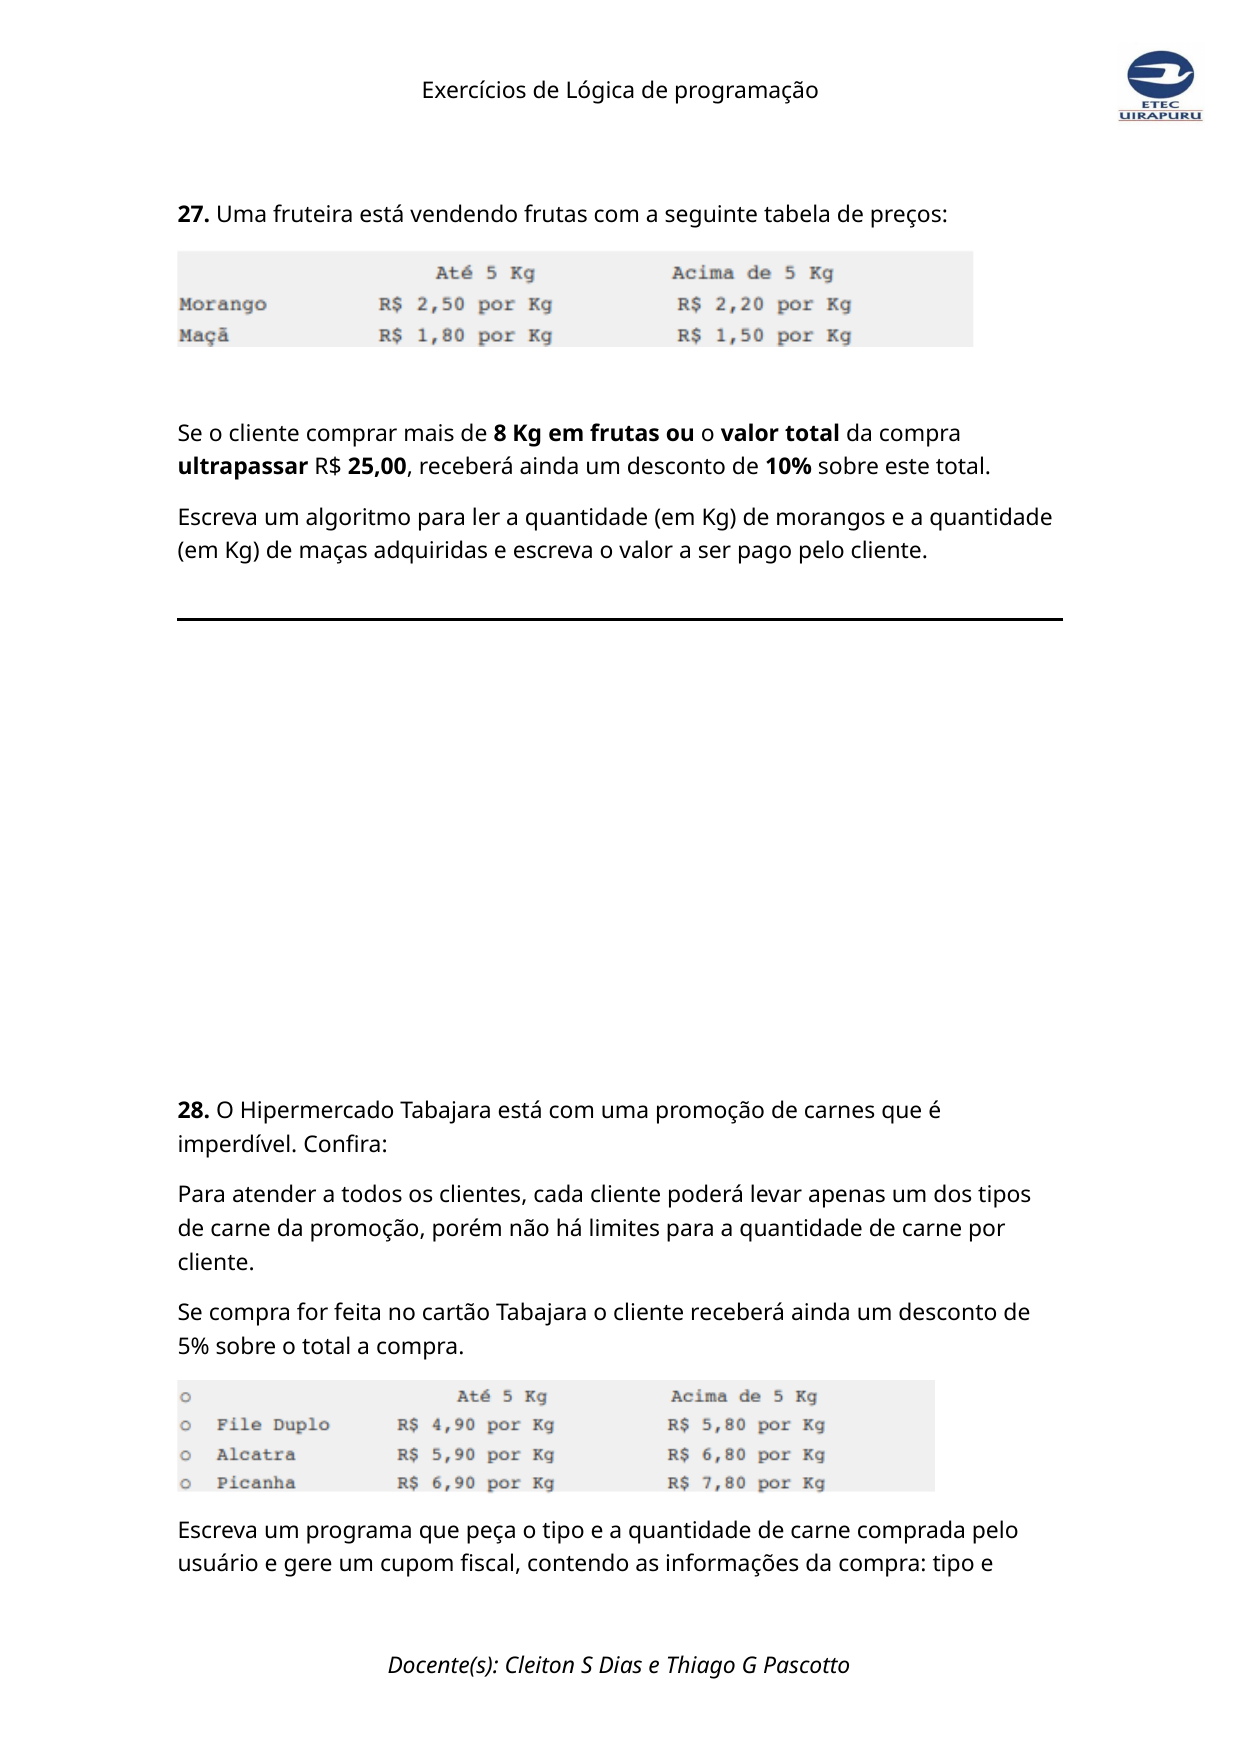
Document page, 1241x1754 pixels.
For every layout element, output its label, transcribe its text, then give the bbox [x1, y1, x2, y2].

text Escreva um algoritmo para ler a quantidade (em Kg) de morangos e a quantidade (em Kg) de maças adquiridas e escreva o valor a ser pago pelo cliente. [177, 501, 1063, 566]
text Se compra for feita no cartão Tabajara o cliente receberá ainda um desconto de 5% sobre o total a compra. [177, 1296, 1063, 1361]
text 27. Uma fruteira está vendendo frutas com a seguinte tabela de preços: [177, 198, 1063, 229]
text 28. O Hipermercado Tabajara está com uma promoção de carnes que é imperdível. Confira: [177, 1094, 1063, 1159]
picture [177, 1380, 935, 1495]
picture [1117, 42, 1205, 130]
text Se o cliente comprar mais de 8 Kg em frutas ou o valor total da compra ultrapassar R$ 25,00, receberá ainda um desconto de 10% sobre este total. [177, 416, 1063, 481]
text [177, 1514, 1063, 1579]
picture [177, 248, 974, 347]
text Para atender a todos os clientes, cada cliente poderá levar apenas um dos tipos de carne da promoção, porém não há limites para a quantidade de carne por cliente. [177, 1178, 1063, 1277]
